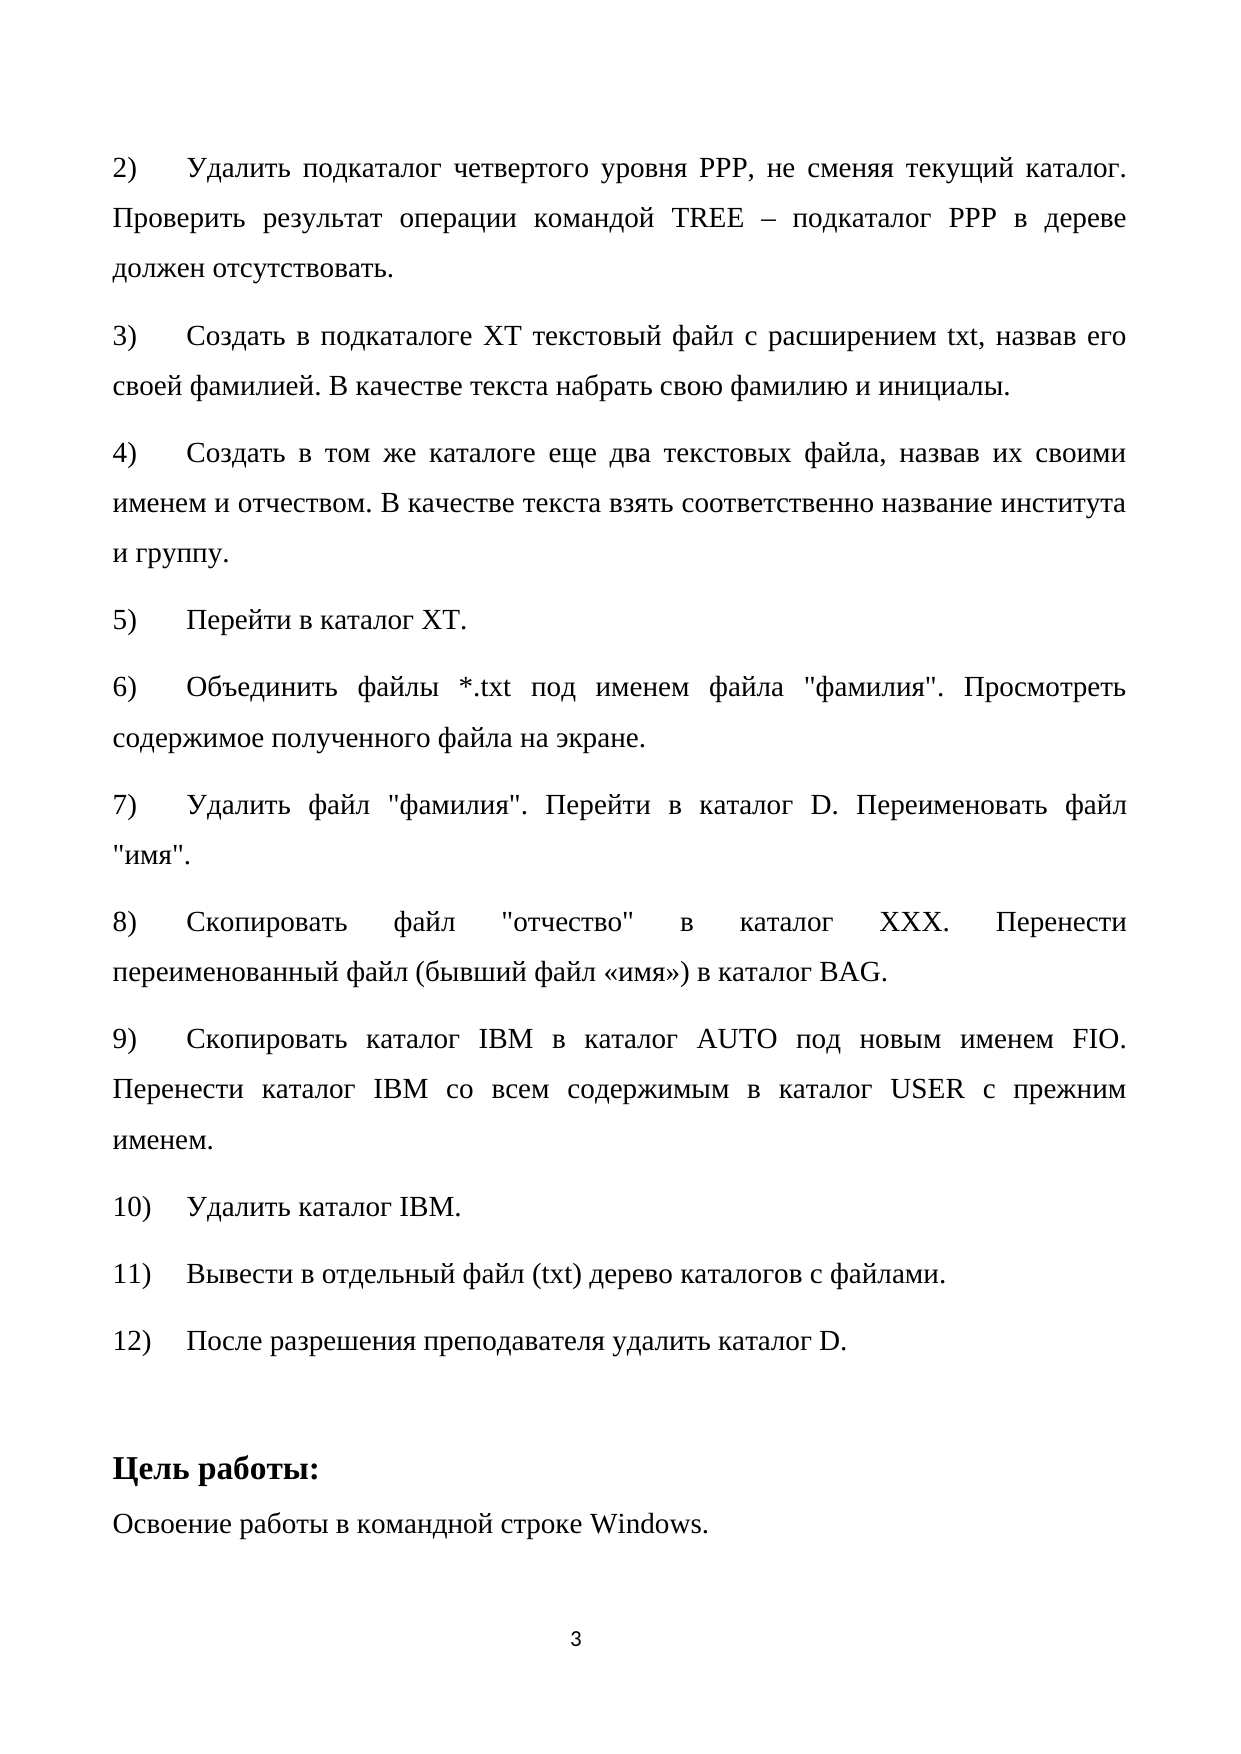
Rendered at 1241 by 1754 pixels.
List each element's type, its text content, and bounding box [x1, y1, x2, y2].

text 6) Объединить файлы *.txt под именем файла "фамилия". Просмотреть содержимое полученного файла на экране. [112, 669, 1128, 753]
text 7) Удалить файл "фамилия". Перейти в каталог D. Переименовать файл "имя". [112, 787, 1128, 871]
text Освоение работы в командной строке Windows. [112, 1506, 1128, 1539]
text Цель работы: [112, 1448, 1128, 1486]
text 5) Перейти в каталог XT. [112, 602, 1128, 636]
text 11) Вывести в отдельный файл (txt) дерево каталогов с файлами. [112, 1256, 1128, 1289]
text 2) Удалить подкаталог четвертого уровня PPP, не сменяя текущий каталог. Проверить результат операции командой TREE – подкаталог РРР в дереве должен отсутствовать. [112, 150, 1128, 284]
text 3) Создать в подкаталоге ХТ текстовый файл с расширением txt, назвав его своей фамилией. В качестве текста набрать свою фамилию и инициалы. [112, 318, 1128, 401]
text 9) Скопировать каталог IBM в каталог AUTO под новым именем FIO. Перенести каталог IBM со всем содержимым в каталог USER с прежним именем. [112, 1021, 1128, 1156]
text 4) Создать в том же каталоге еще два текстовых файла, назвав их своими именем и отчеством. В качестве текста взять соответственно название института и группу. [112, 435, 1128, 569]
text 12) После разрешения преподавателя удалить каталог D. [112, 1323, 1128, 1356]
text 8) Скопировать файл "отчество" в каталог XXX. Перенести переименованный файл (бывший файл «имя») в каталог BAG. [112, 904, 1128, 988]
text 10) Удалить каталог IBM. [112, 1189, 1128, 1222]
